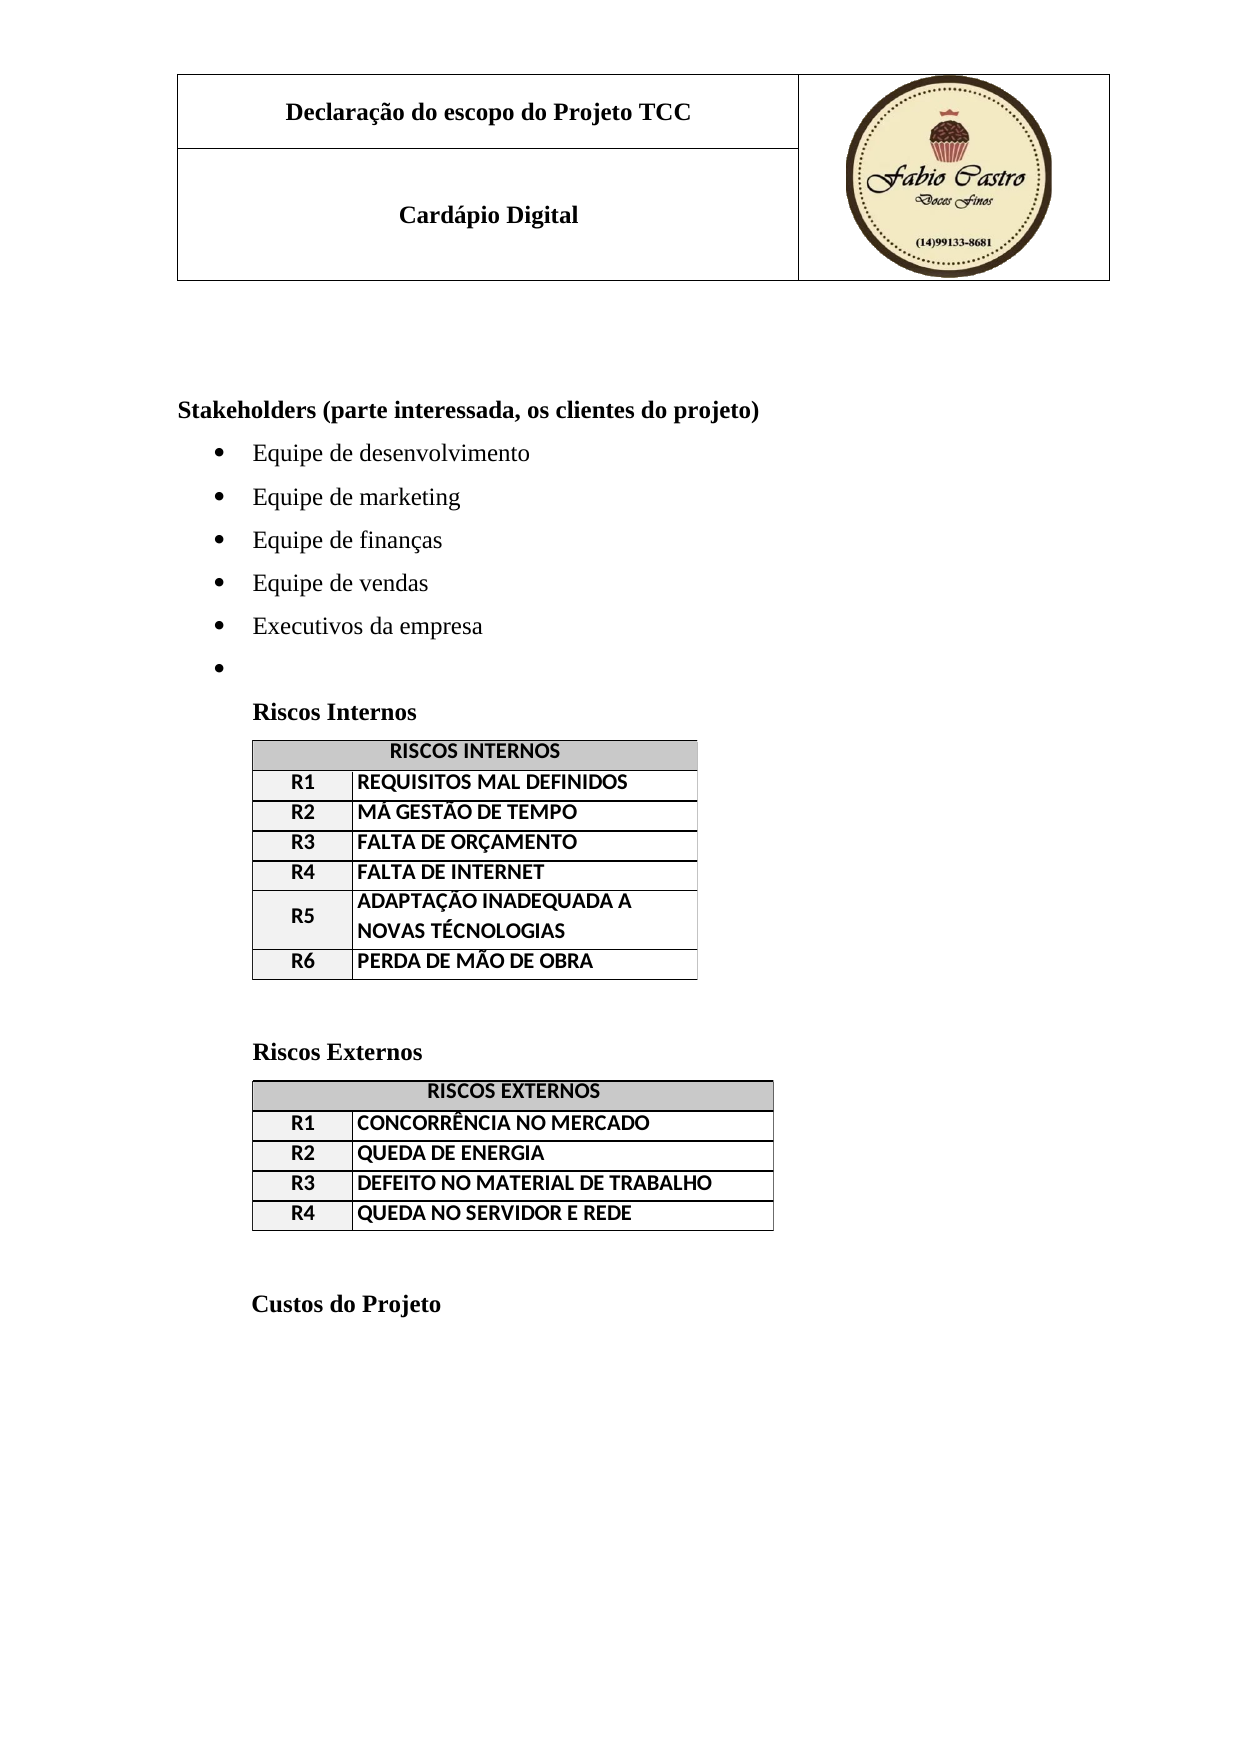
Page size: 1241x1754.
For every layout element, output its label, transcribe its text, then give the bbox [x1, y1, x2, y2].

list Executivos da empresa [215, 611, 1063, 640]
list Riscos Internos [252, 697, 1063, 726]
text Custos do Projeto [177, 1289, 1063, 1318]
list Equipe de desenvolvimento [215, 438, 1063, 467]
list Equipe de finanças [215, 525, 1063, 553]
list Riscos Externos [252, 1037, 1063, 1066]
text Stakeholders (parte interessada, os clientes do projeto) [177, 395, 1063, 424]
list Equipe de marketing [215, 482, 1063, 510]
list Equipe de vendas [215, 568, 1063, 597]
picture [845, 75, 1052, 278]
